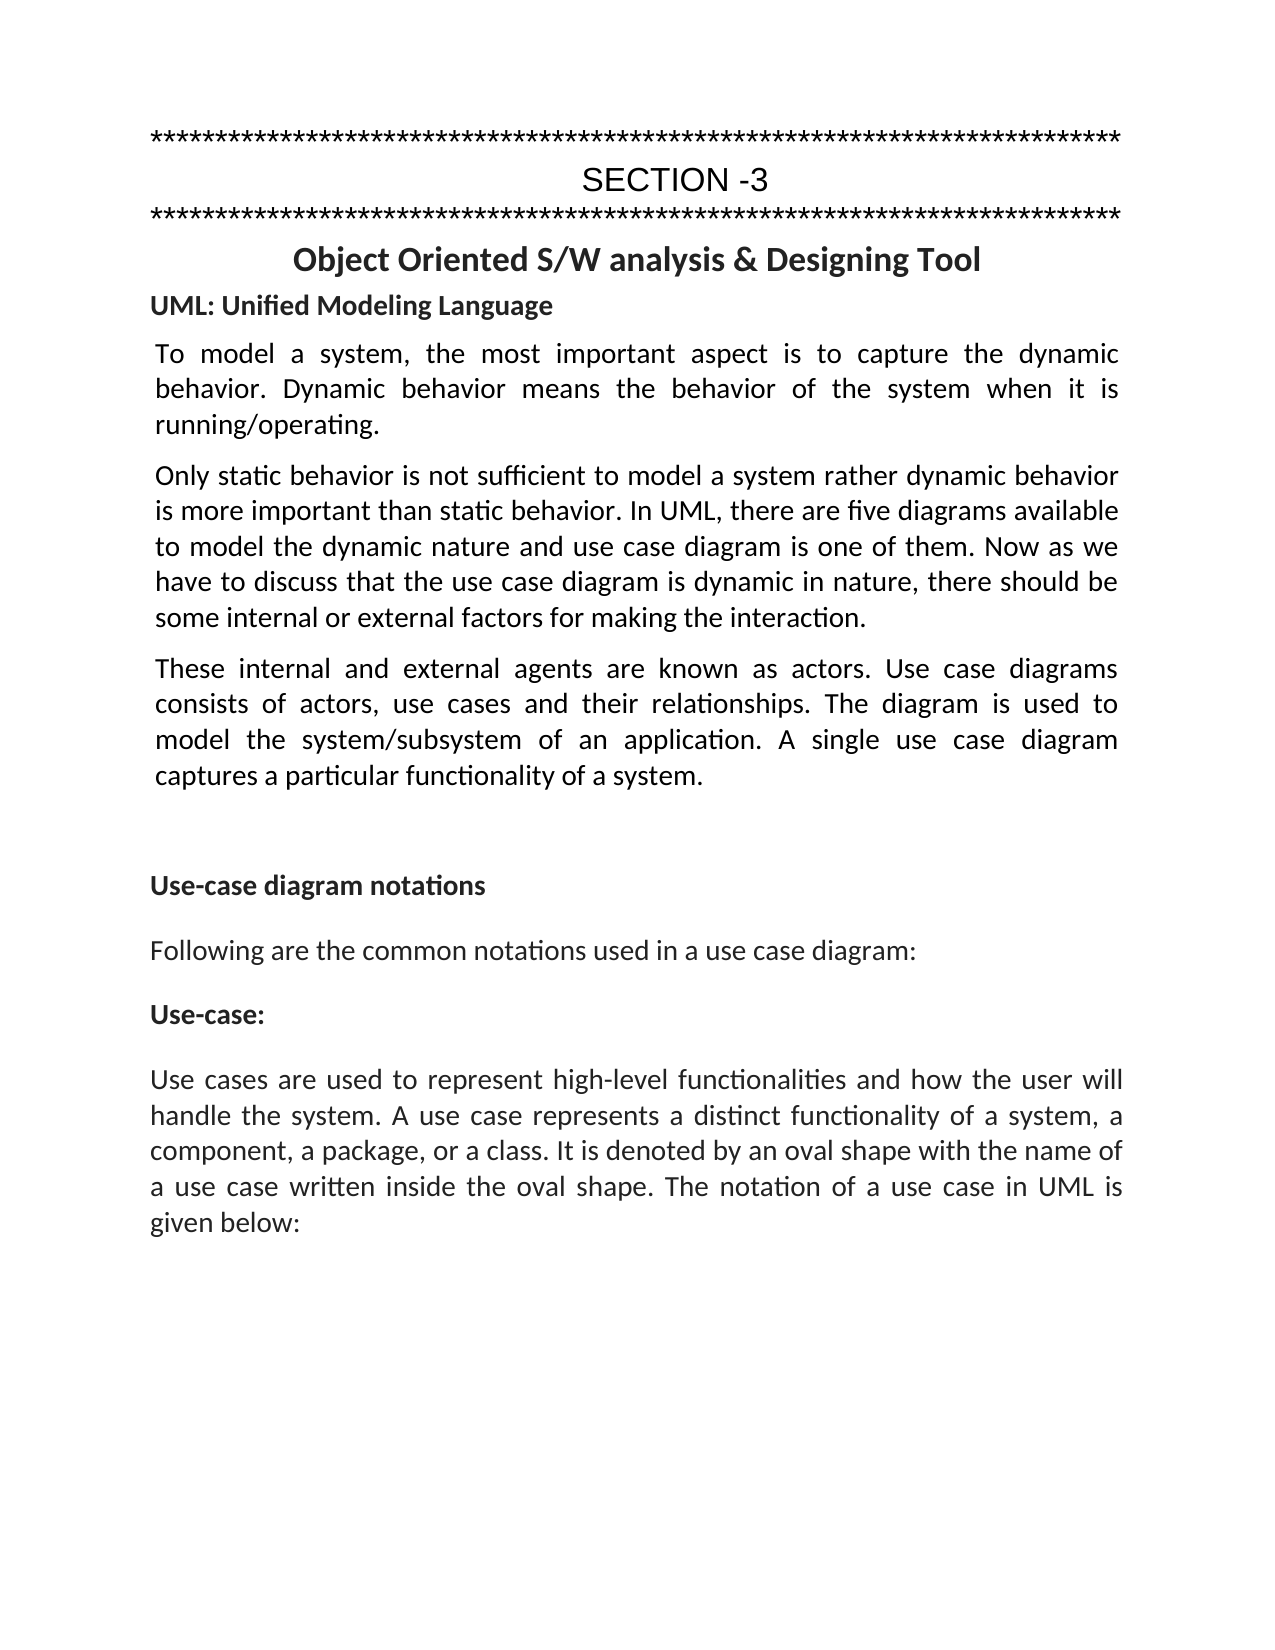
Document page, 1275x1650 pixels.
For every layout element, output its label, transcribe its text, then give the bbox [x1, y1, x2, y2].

text *************************************************************************** [150, 122, 1125, 160]
text Use cases are used to represent high-level functionalities and how the user will handle the system. A use case represents a distinct functionality of a system, a component, a package, or a class. It is denoted by an oval shape with the name of a use case written inside the oval shape. The notation of a use case in UML is given below: [150, 1061, 1125, 1239]
text *************************************************************************** [150, 199, 1125, 237]
list SECTION -3 [225, 160, 1125, 199]
text These internal and external agents are known as actors. Use case diagrams consists of actors, use cases and their relationships. The diagram is used to model the system/subsystem of an application. A single use case diagram captures a particular functionality of a system. [155, 650, 1120, 792]
text Object Oriented S/W analysis & Designing Tool [150, 237, 1125, 280]
text To model a system, the most important aspect is to capture the dynamic behavior. Dynamic behavior means the behavior of the system when it is running/operating. [155, 335, 1120, 442]
text Use-case: [150, 996, 1125, 1032]
text Only static behavior is not sufficient to model a system rather dynamic behavior is more important than static behavior. In UML, there are five diagrams available to model the dynamic nature and use case diagram is one of them. Now as we have to discuss that the use case diagram is dynamic in nature, there should be some internal or external factors for making the interaction. [155, 457, 1120, 635]
subtitle Use-case diagram notations [150, 864, 1125, 902]
text UML: Unified Modeling Language [150, 287, 1125, 322]
text Following are the common notations used in a use case diagram: [150, 932, 1125, 967]
